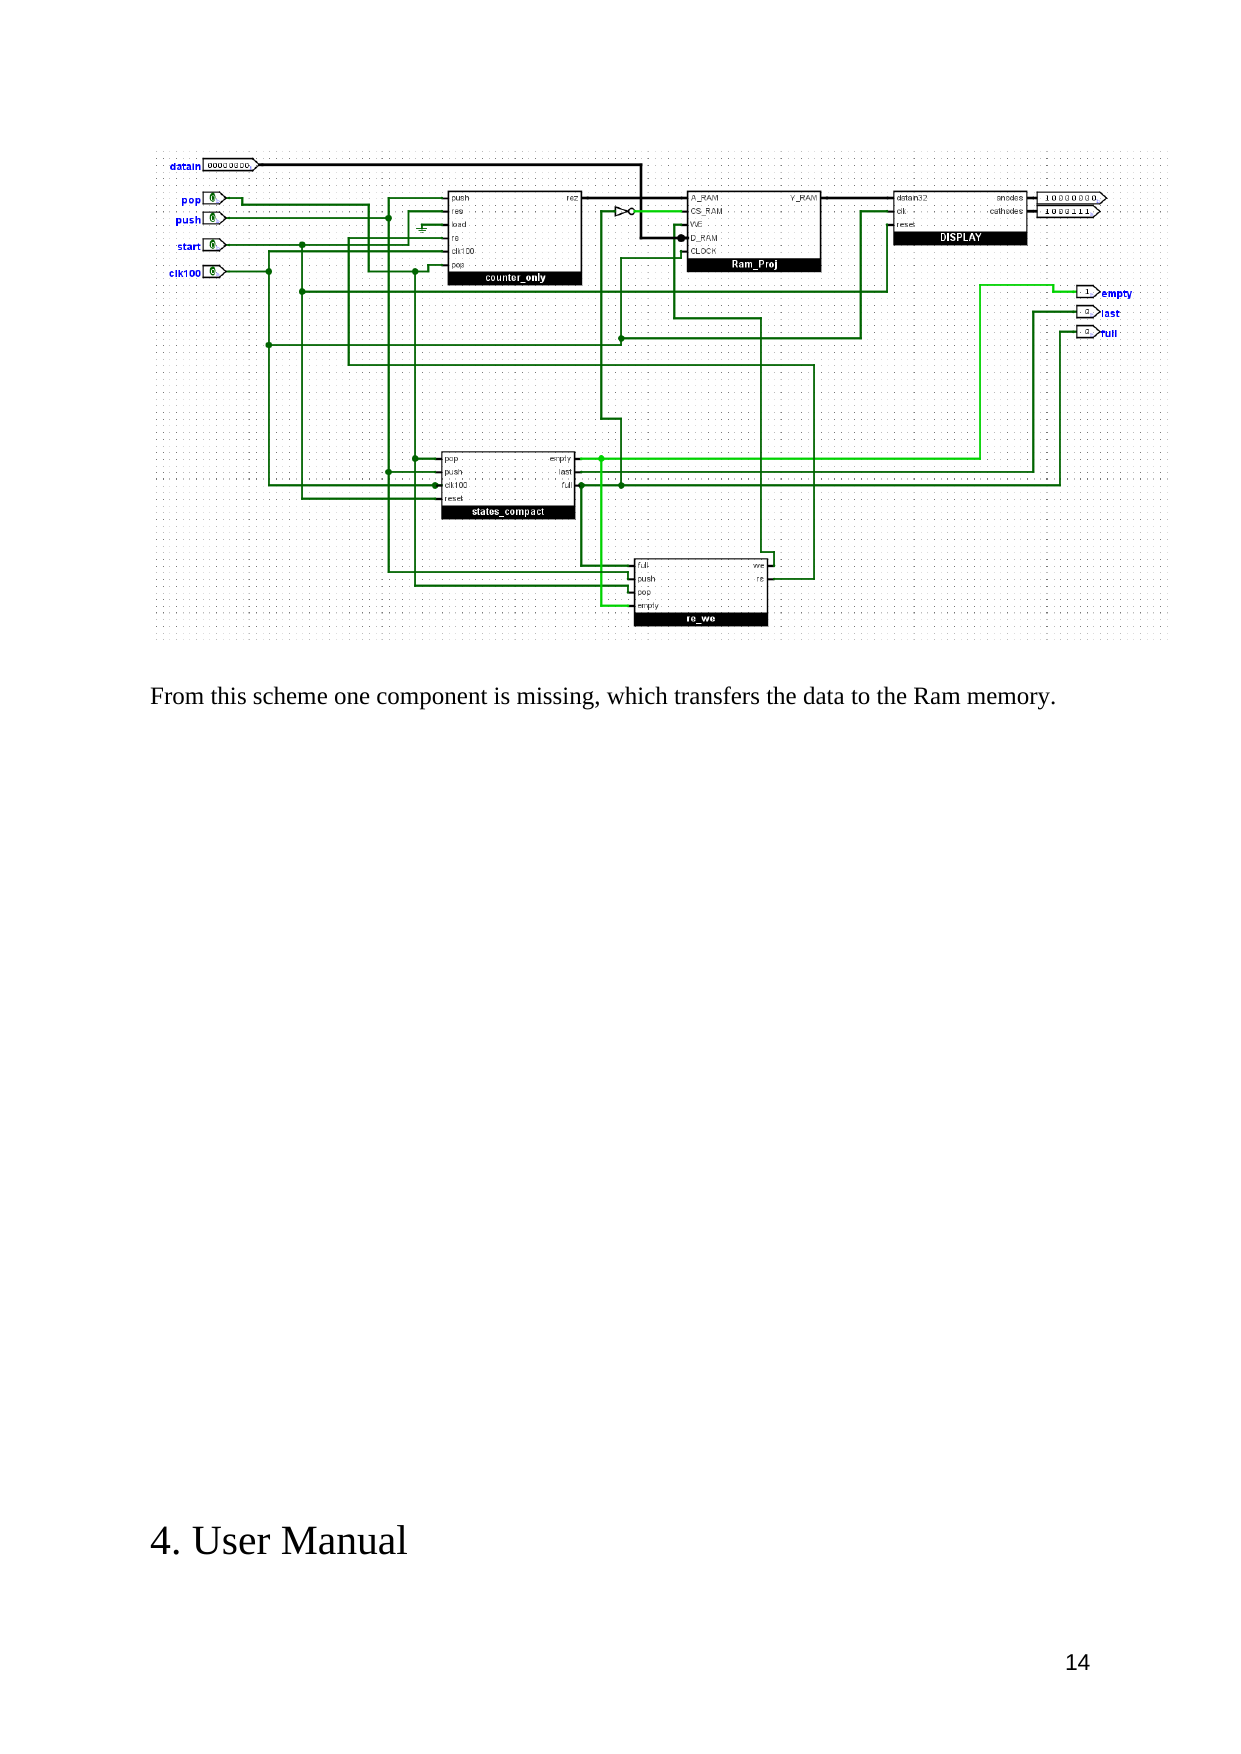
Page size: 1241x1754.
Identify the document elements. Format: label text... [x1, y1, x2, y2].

picture [150, 150, 1173, 645]
subtitle 4. User Manual [150, 1515, 1090, 1563]
text From this scheme one component is missing, which transfers the data to the Ram memory. [150, 681, 1090, 710]
